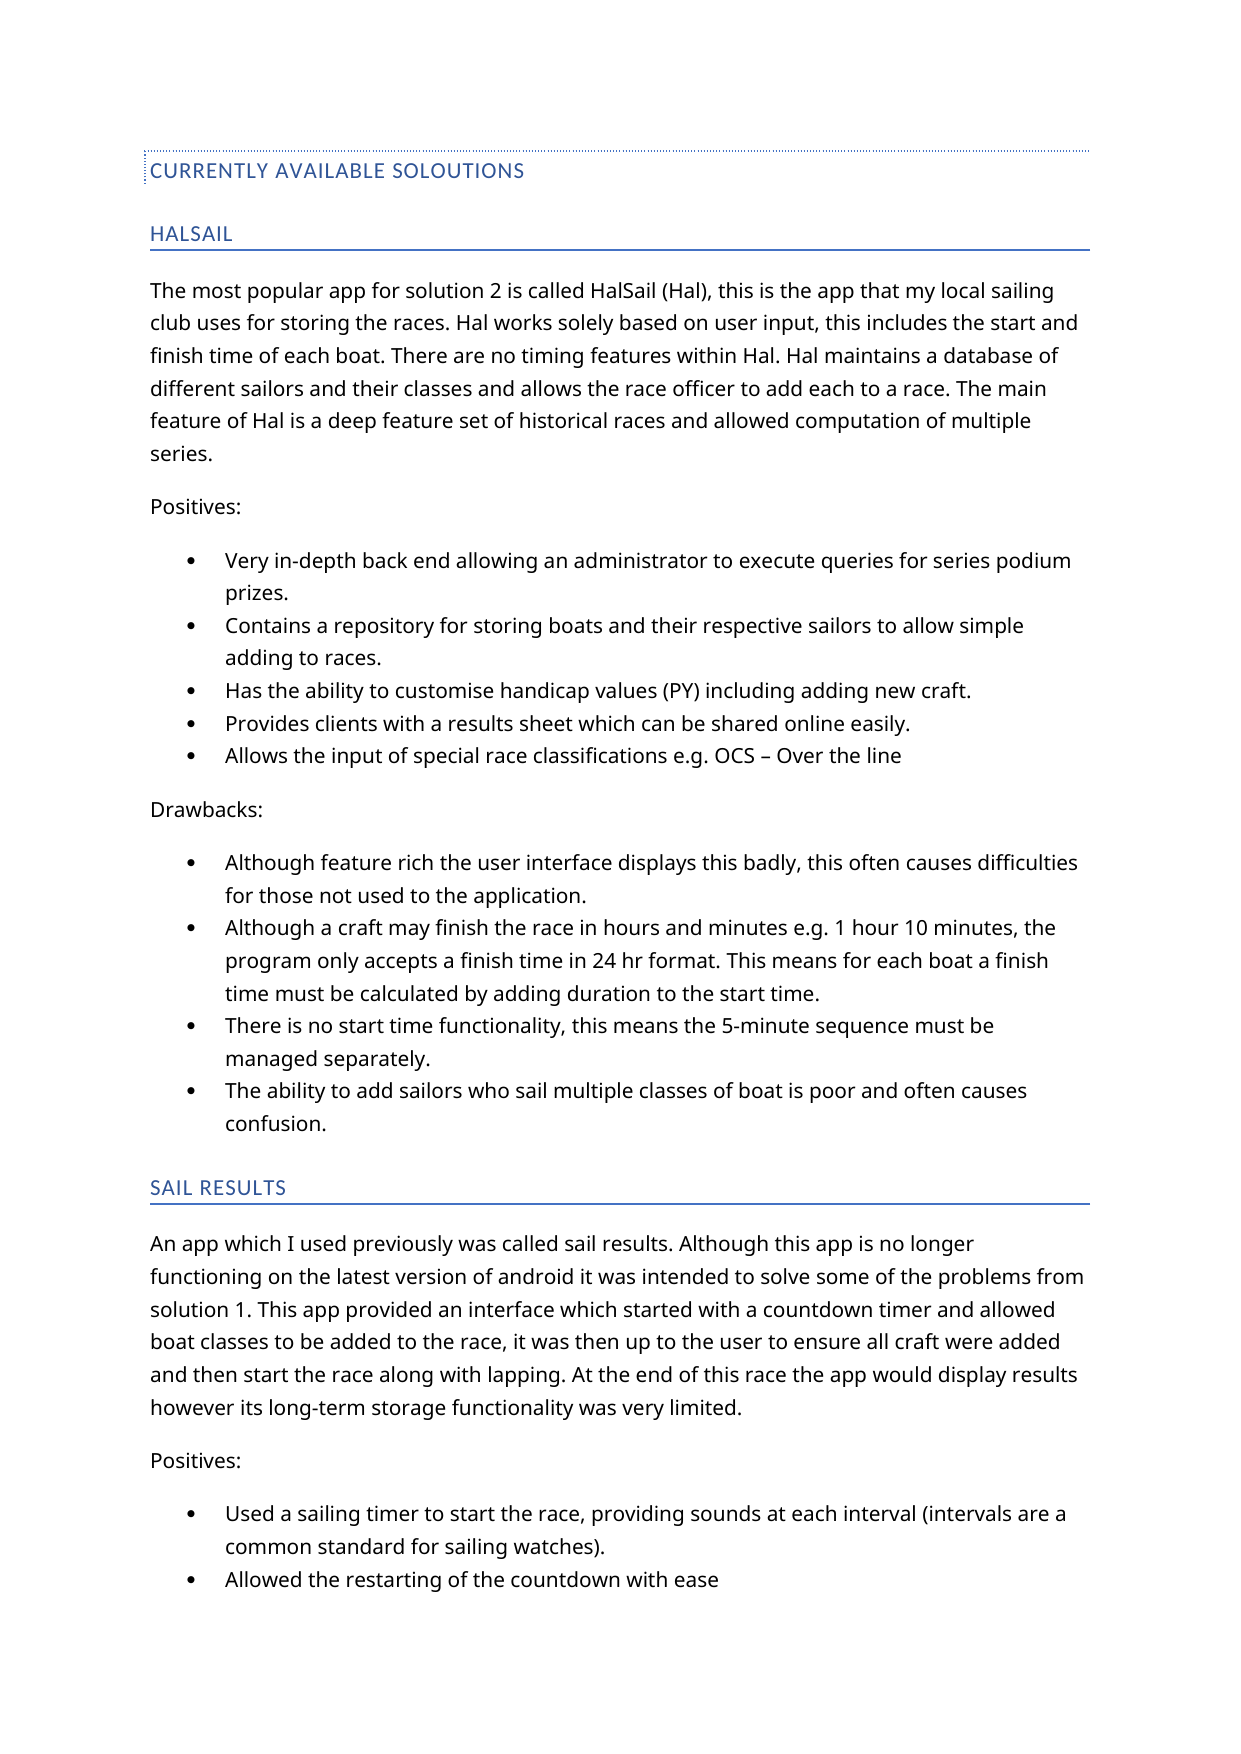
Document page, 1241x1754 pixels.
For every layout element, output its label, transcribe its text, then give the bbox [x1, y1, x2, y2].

list Contains a repository for storing boats and their respective sailors to allow simple adding to races. [187, 611, 1090, 672]
list Allows the input of special race classifications e.g. OCS – Over the line [187, 741, 1090, 770]
text Positives: [150, 1446, 1090, 1474]
text Drawbacks: [150, 795, 1090, 823]
list Allowed the restarting of the countdown with ease [187, 1565, 1090, 1593]
text Positives: [150, 492, 1090, 521]
list Provides clients with a results sheet which can be shared online easily. [187, 709, 1090, 737]
list The ability to add sailors who sail multiple classes of boat is poor and often causes confusion. [187, 1076, 1090, 1137]
subtitle HalSail [150, 219, 1090, 249]
list There is no start time functionality, this means the 5-minute sequence must be managed separately. [187, 1011, 1090, 1072]
list Has the ability to customise handicap values (PY) including adding new craft. [187, 676, 1090, 704]
list Used a sailing timer to start the race, providing sounds at each interval (intervals are a common standard for sailing watches). [187, 1499, 1090, 1561]
list Very in-depth back end allowing an administrator to execute queries for series podium prizes. [187, 546, 1090, 607]
text An app which I used previously was called sail results. Although this app is no longer functioning on the latest version of android it was intended to solve some of the problems from solution 1. This app provided an interface which started with a countdown timer and allowed boat classes to be added to the race, it was then up to the user to ensure all craft were added and then start the race along with lapping. At the end of this race the app would display results however its long-term storage functionality was very limited. [150, 1229, 1090, 1421]
subtitle Currently available soloutions [144, 150, 1090, 184]
subtitle Sail Results [150, 1173, 1090, 1203]
list Although feature rich the user interface displays this badly, this often causes difficulties for those not used to the application. [187, 848, 1090, 909]
list Although a craft may finish the race in hours and minutes e.g. 1 hour 10 minutes, the program only accepts a finish time in 24 hr format. This means for each boat a finish time must be calculated by adding duration to the start time. [187, 913, 1090, 1007]
